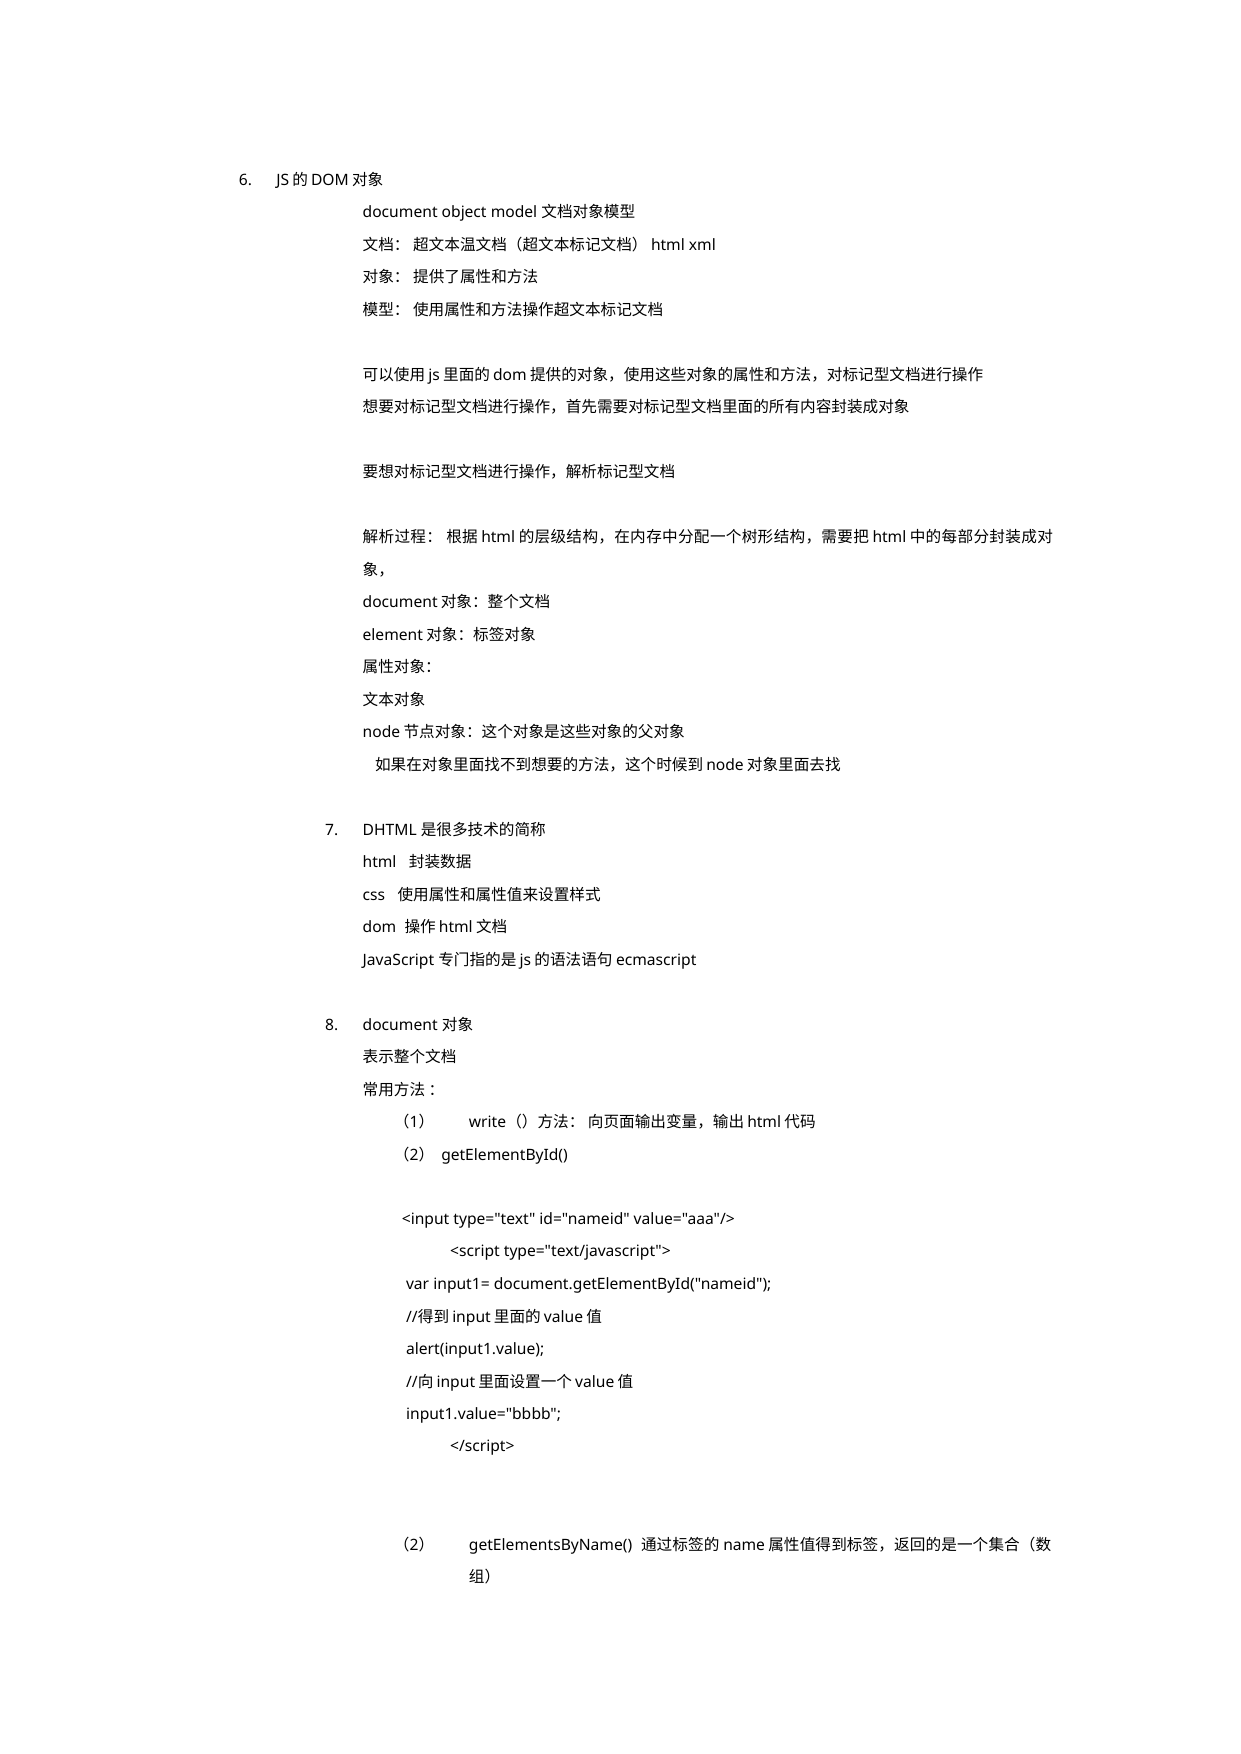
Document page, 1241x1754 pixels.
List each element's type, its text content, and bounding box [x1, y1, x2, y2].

list 想要对标记型文档进行操作，首先需要对标记型文档里面的所有内容封装成对象 [362, 389, 1053, 422]
list var input1= document.getElementById("nameid"); [362, 1267, 1053, 1299]
list 要想对标记型文档进行操作，解析标记型文档 [362, 454, 1053, 487]
list element对象：标签对象 [362, 617, 1053, 649]
list 对象： 提供了属性和方法 [362, 259, 1053, 292]
list </script> [362, 1429, 1053, 1462]
list //得到input里面的value值 [362, 1299, 1053, 1332]
text （2） getElementById() [350, 1137, 1053, 1169]
list css 使用属性和属性值来设置样式 [362, 877, 1053, 909]
list dom 操作html文档 [362, 909, 1053, 942]
list 模型： 使用属性和方法操作超文本标记文档 [362, 292, 1053, 324]
list 表示整个文档 [362, 1039, 1053, 1072]
list getElementsByName() 通过标签的name属性值得到标签，返回的是一个集合（数组） [394, 1527, 1053, 1592]
list node节点对象：这个对象是这些对象的父对象 [362, 714, 1053, 747]
list 可以使用js里面的dom提供的对象，使用这些对象的属性和方法，对标记型文档进行操作 [362, 357, 1053, 389]
list JavaScript 专门指的是js的语法语句 ecmascript [362, 942, 1053, 974]
list <input type="text" id="nameid" value="aaa"/> [362, 1202, 1053, 1234]
list DHTML 是很多技术的简称 [325, 812, 1053, 844]
list 文档： 超文本温文档（超文本标记文档） html xml [362, 227, 1053, 259]
list JS的DOM对象 [239, 162, 1053, 194]
list 文本对象 [362, 682, 1053, 714]
list html 封装数据 [362, 844, 1053, 877]
list input1.value="bbbb"; [362, 1397, 1053, 1429]
list 属性对象： [362, 649, 1053, 682]
list //向input里面设置一个value值 [362, 1364, 1053, 1397]
list <script type="text/javascript"> [362, 1234, 1053, 1267]
list document 对象 [325, 1007, 1053, 1039]
list alert(input1.value); [362, 1332, 1053, 1364]
list 如果在对象里面找不到想要的方法，这个时候到node对象里面去找 [362, 747, 1053, 779]
list document object model 文档对象模型 [362, 194, 1053, 227]
list 常用方法 ： [362, 1072, 1053, 1104]
list write（）方法： 向页面输出变量，输出html代码 [394, 1104, 1053, 1137]
list 解析过程： 根据html的层级结构，在内存中分配一个树形结构，需要把html中的每部分封装成对象， [362, 519, 1053, 584]
list document对象：整个文档 [362, 584, 1053, 617]
